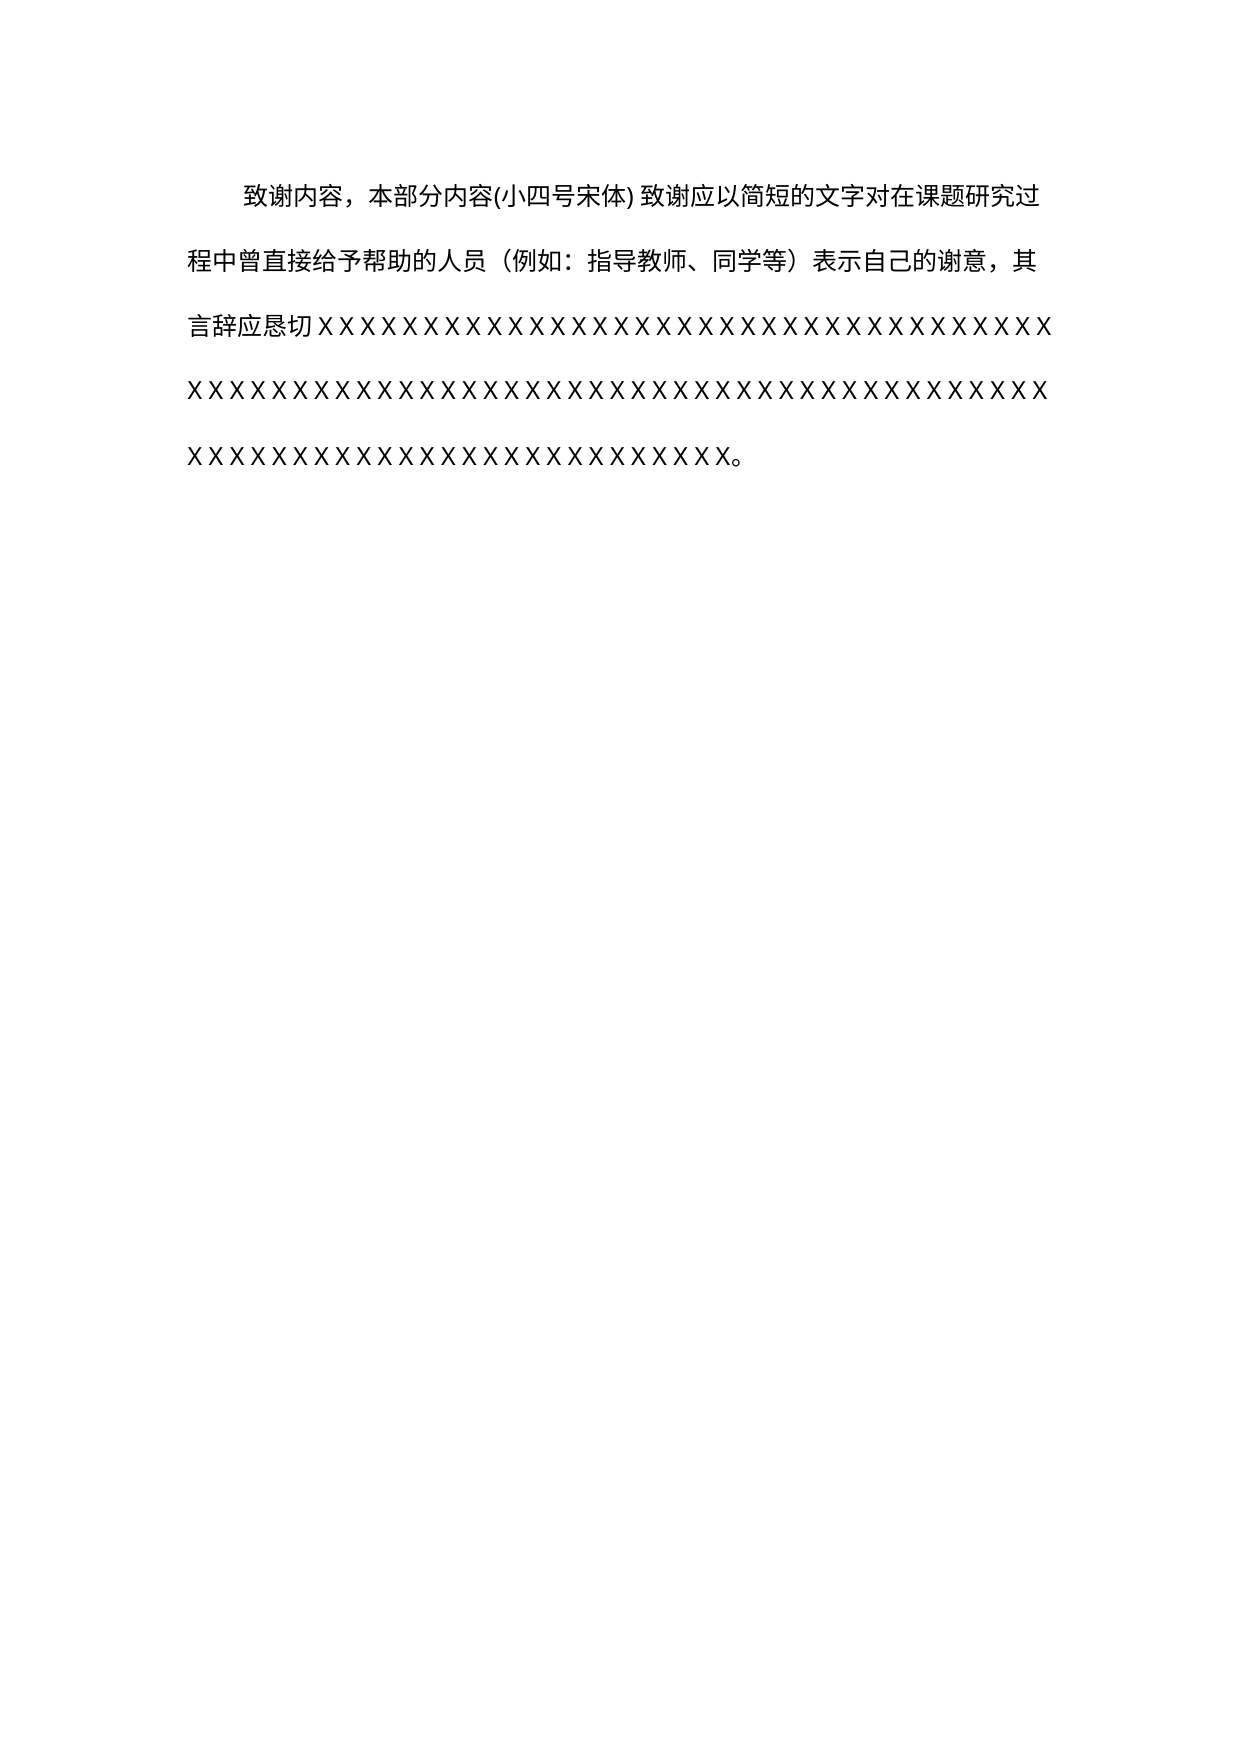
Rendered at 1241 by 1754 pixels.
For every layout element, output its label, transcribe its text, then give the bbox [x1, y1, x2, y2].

text 致谢内容，本部分内容(小四号宋体) 致谢应以简短的文字对在课题研究过程中曾直接给予帮助的人员（例如：指导教师、同学等）表示自己的谢意，其言辞应恳切 X X X X X X X X X X X X X X X X X X X X X X X X X X X X X X X X X X X X X X X X X X X X X X X X X X X X X X X X X X X X X X X X X X X X X X X X X X X X X X X X X X X X X X X X X X X X X X X X X X X X X X。 [187, 162, 1053, 487]
